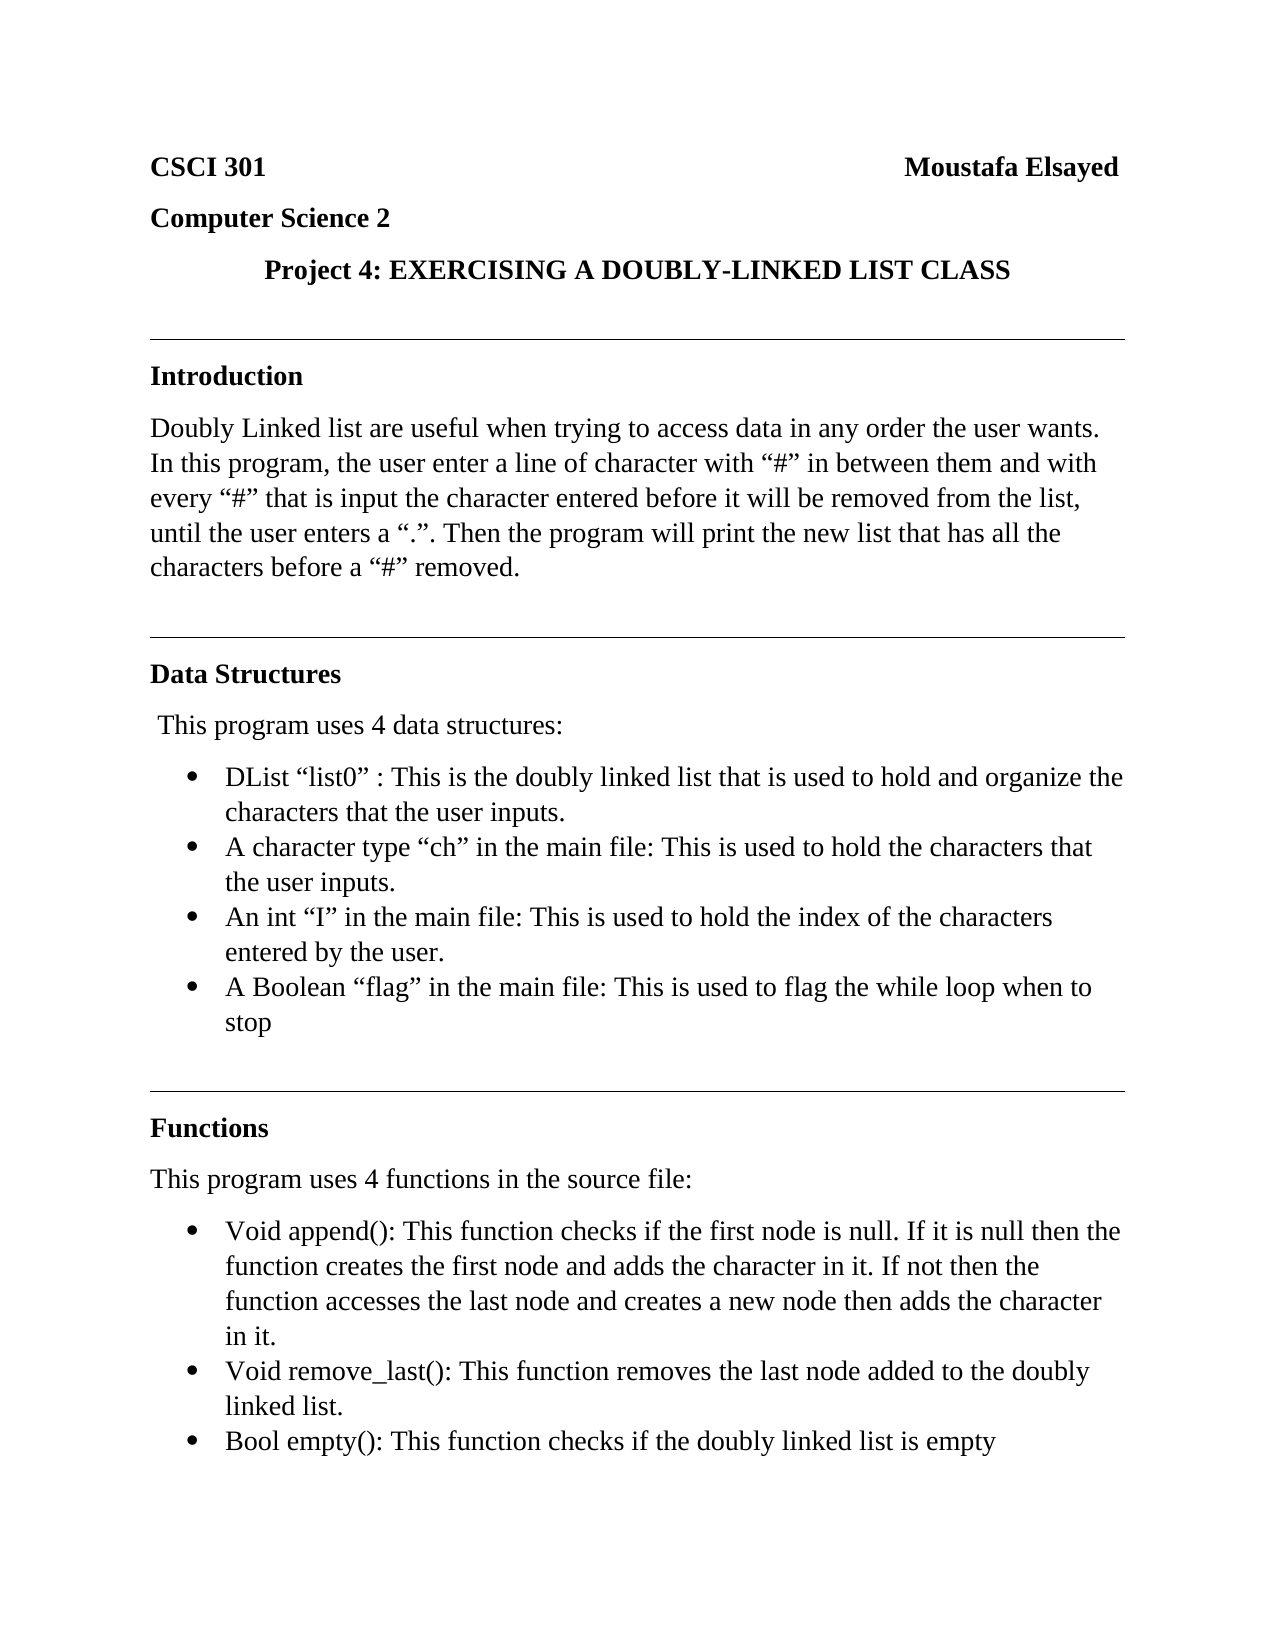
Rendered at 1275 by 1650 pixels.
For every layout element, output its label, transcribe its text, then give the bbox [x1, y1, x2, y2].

list Void append(): This function checks if the first node is null. If it is null then the function creates the first node and adds the character in it. If not then the function accesses the last node and creates a new node then adds the character in it. [187, 1214, 1125, 1351]
text CSCI 301 Moustafa Elsayed [150, 150, 1125, 182]
text This program uses 4 functions in the source file: [150, 1162, 1125, 1195]
list DList “list0” : This is the doubly linked list that is used to hold and organize the characters that the user inputs. [187, 760, 1125, 827]
text Computer Science 2 [150, 202, 1125, 234]
text Project 4: EXERCISING A DOUBLY-LINKED LIST CLASS [150, 253, 1125, 286]
text This program uses 4 data structures: [150, 708, 1125, 741]
text Functions [150, 1111, 1125, 1143]
text Data Structures [150, 657, 1125, 689]
text Doubly Linked list are useful when trying to access data in any order the user wants. In this program, the user enter a line of character with “#” in between them and with every “#” that is input the character entered before it will be removed from the list, until the user enters a “.”. Then the program will print the new list that has all the characters before a “#” removed. [150, 411, 1125, 583]
list An int “I” in the main file: This is used to hold the index of the characters entered by the user. [187, 900, 1125, 967]
list Void remove_last(): This function removes the last node added to the doubly linked list. [187, 1354, 1125, 1421]
list A character type “ch” in the main file: This is used to hold the characters that the user inputs. [187, 830, 1125, 897]
list A Boolean “flag” in the main file: This is used to flag the while loop when to stop [187, 969, 1125, 1037]
list Bool empty(): This function checks if the doubly linked list is empty [187, 1423, 1125, 1456]
text Introduction [150, 359, 1125, 392]
